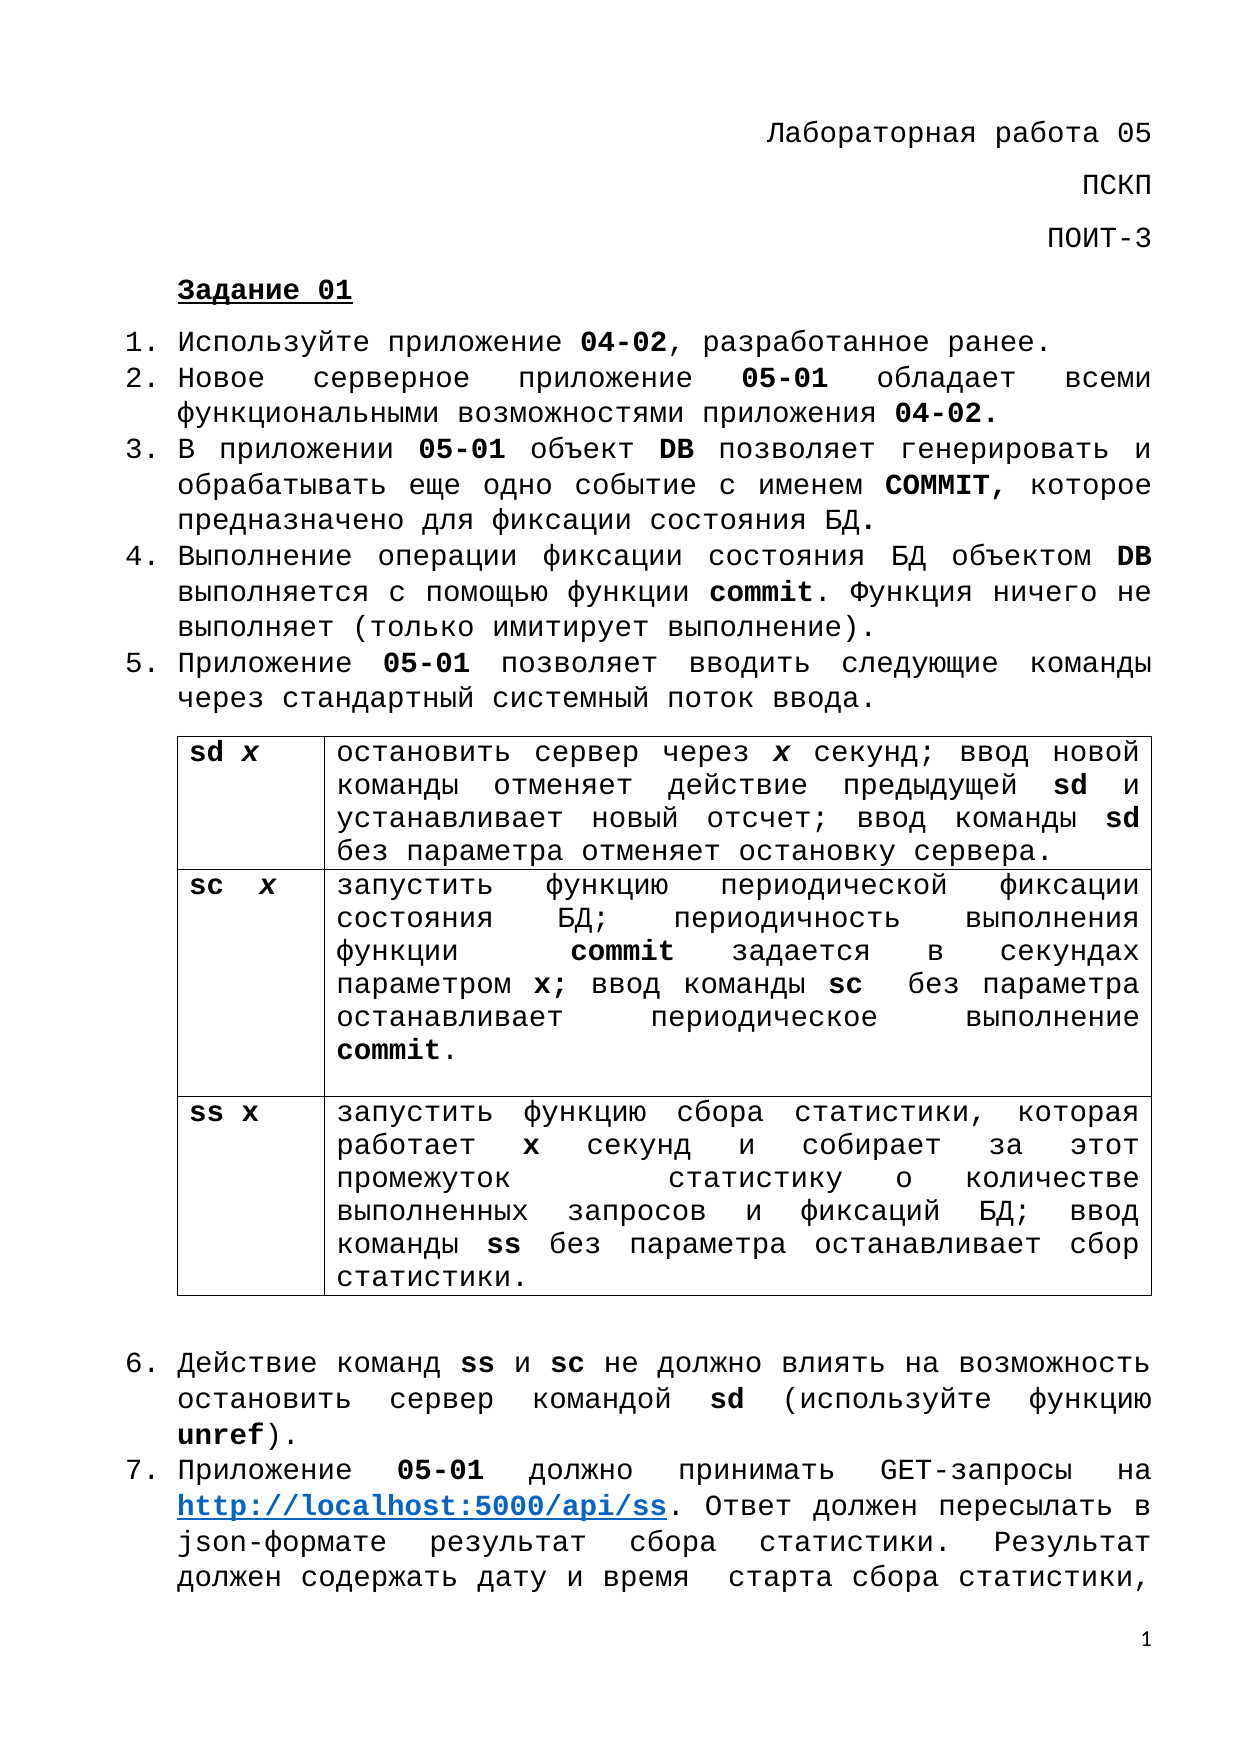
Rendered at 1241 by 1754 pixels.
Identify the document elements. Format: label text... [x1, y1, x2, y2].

table_cell sc x [178, 870, 324, 1096]
list Выполнение операции фиксации состояния БД объектом DB выполняется с помощью функции commit. Функция ничего не выполняет (только имитирует выполнение). [177, 541, 1152, 645]
text ПСКП [177, 170, 1152, 203]
table_cell запустить функцию сбора статистики, которая работает x секунд и собирает за этот промежуток статистику о количестве выполненных запросов и фиксаций БД; ввод команды ss без параметра останавливает сбор статистики. [325, 1097, 1151, 1295]
table_cell ss x [178, 1097, 324, 1295]
list Действие команд ss и sc не должно влиять на возможность остановить сервер командой sd (используйте функцию unref). [177, 1349, 1152, 1453]
list Используйте приложение 04-02, разработанное ранее. [177, 327, 1152, 360]
text Лабораторная работа 05 [177, 118, 1152, 151]
text ПОИТ-3 [177, 223, 1152, 256]
table_header sd x [178, 737, 324, 869]
list В приложении 05-01 объект DB позволяет генерировать и обрабатывать еще одно событие с именем COMMIT, которое предназначено для фиксации состояния БД. [177, 434, 1152, 538]
table_cell запустить функцию периодической фиксации состояния БД; периодичность выполнения функции commit задается в секундах параметром x; ввод команды sс без параметра останавливает периодическое выполнение commit. [325, 870, 1151, 1096]
text Задание 01 [177, 275, 1152, 308]
list Приложение 05-01 позволяет вводить следующие команды через стандартный системный поток ввода. [177, 648, 1152, 717]
table_header oстановить сервер через x секунд; ввод новой команды отменяет действие предыдущей sd и устанавливает новый отсчет; ввод команды sd без параметра отменяет остановку сервера. [325, 737, 1151, 869]
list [177, 1456, 1152, 1595]
list Новое серверное приложение 05-01 обладает всеми функциональными возможностями приложения 04-02. [177, 363, 1152, 432]
